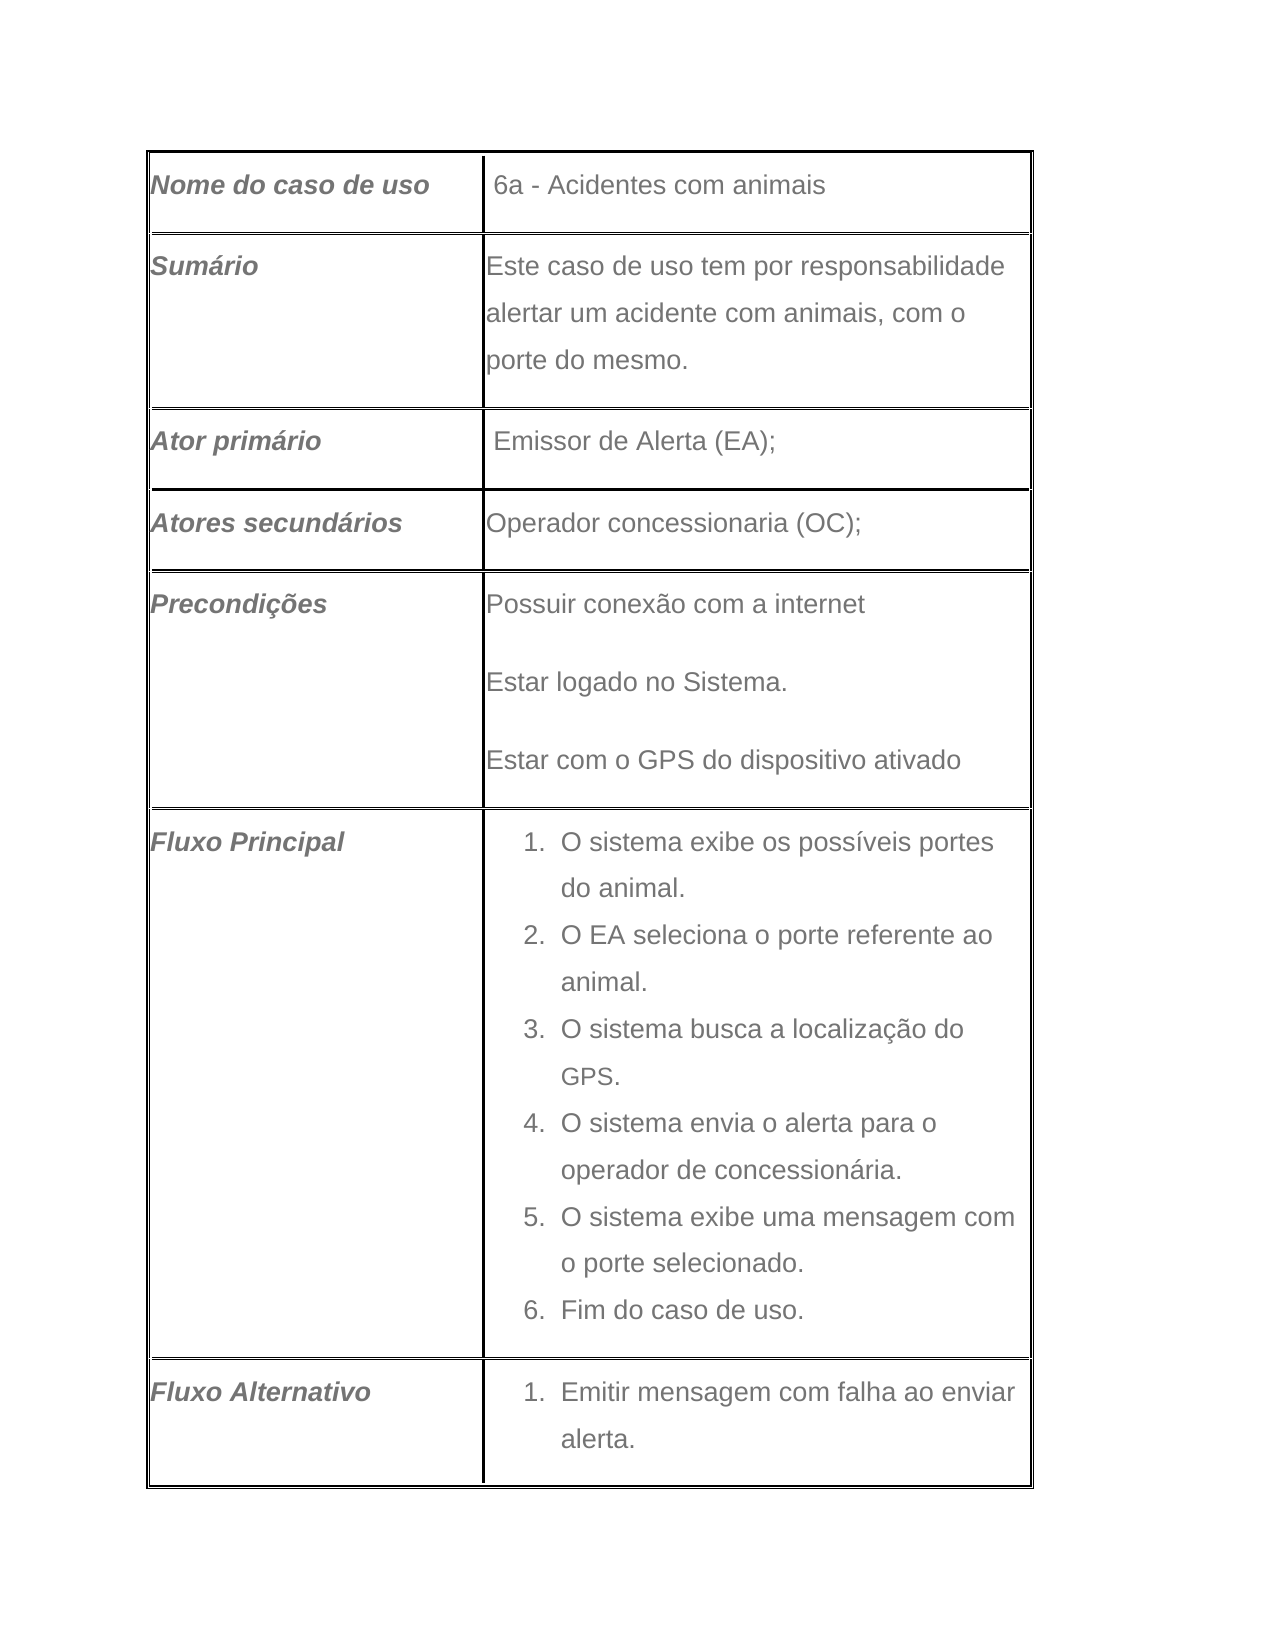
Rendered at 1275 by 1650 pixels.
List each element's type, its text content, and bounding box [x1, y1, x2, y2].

table_cell Emitir mensagem com falha ao enviar alerta. [483, 1357, 1032, 1485]
table_cell Possuir conexão com a internet Estar logado no Sistema. Estar com o GPS do dispositivo ativado [485, 569, 1031, 807]
table_cell Atores secundários [148, 488, 482, 569]
table_header 6a - Acidentes com animais [483, 153, 1030, 231]
table_cell Fluxo Principal [148, 807, 483, 1357]
table_cell Precondições [150, 569, 482, 807]
table_header Nome do caso de uso [150, 153, 483, 231]
table_cell O sistema exibe os possíveis portes do animal. O EA seleciona o porte referente ao animal. O sistema busca a localização do GPS. O sistema envia o alerta para o operador de concessionária. O sistema exibe uma mensagem com o porte selecionado. Fim do caso de uso. [483, 807, 1032, 1357]
table_cell Ator primário [150, 406, 482, 488]
table_cell Fluxo Alternativo [148, 1357, 483, 1485]
table_cell Sumário [150, 231, 482, 406]
table_cell Emissor de Alerta (EA); [485, 406, 1031, 488]
table_cell Este caso de uso tem por responsabilidade alertar um acidente com animais, com o porte do mesmo. [485, 231, 1031, 406]
table_cell Operador concessionaria (OC); [485, 488, 1032, 569]
